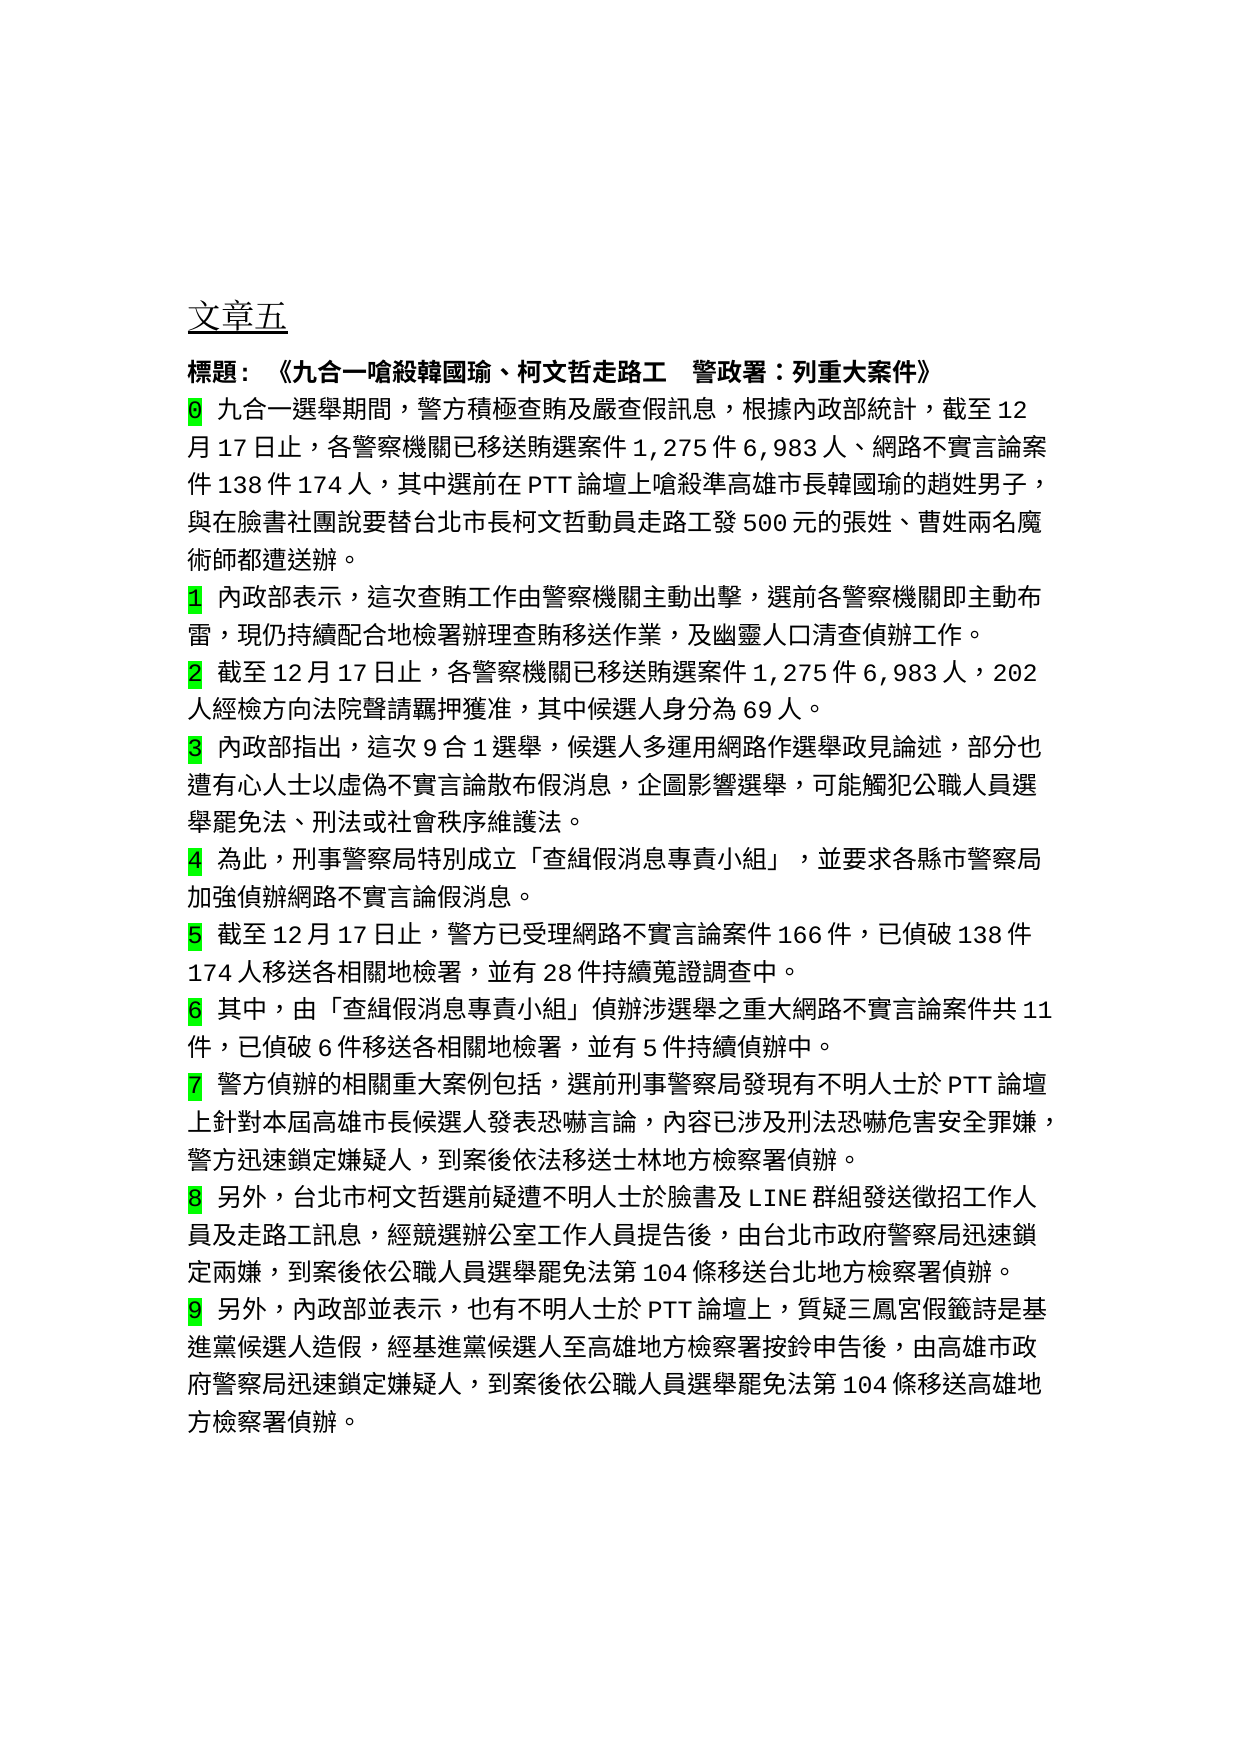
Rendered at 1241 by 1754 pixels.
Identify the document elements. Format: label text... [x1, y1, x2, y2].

text 5 截至12月17日止，警方已受理網路不實言論案件166件，已偵破138件174人移送各相關地檢署，並有28件持續蒐證調查中。 [187, 914, 1053, 989]
text 3 內政部指出，這次9合1選舉，候選人多運用網路作選舉政見論述，部分也遭有心人士以虛偽不實言論散布假消息，企圖影響選舉，可能觸犯公職人員選舉罷免法、刑法或社會秩序維護法。 [187, 727, 1053, 839]
text 8 另外，台北市柯文哲選前疑遭不明人士於臉書及LINE群組發送徵招工作人員及走路工訊息，經競選辦公室工作人員提告後，由台北市政府警察局迅速鎖定兩嫌，到案後依公職人員選舉罷免法第104條移送台北地方檢察署偵辦。 [187, 1177, 1053, 1289]
text 6 其中，由「查緝假消息專責小組」偵辦涉選舉之重大網路不實言論案件共11件，已偵破6件移送各相關地檢署，並有5件持續偵辦中。 [187, 989, 1053, 1064]
text 4 為此，刑事警察局特別成立「查緝假消息專責小組」，並要求各縣市警察局加強偵辦網路不實言論假消息。 [187, 839, 1053, 914]
text 7 警方偵辦的相關重大案例包括，選前刑事警察局發現有不明人士於PTT論壇上針對本屆高雄市長候選人發表恐嚇言論，內容已涉及刑法恐嚇危害安全罪嫌，警方迅速鎖定嫌疑人，到案後依法移送士林地方檢察署偵辦。 [187, 1064, 1053, 1177]
text 標題: 《九合一嗆殺韓國瑜、柯文哲走路工 警政署：列重大案件》 [187, 352, 1053, 389]
text 1 內政部表示，這次查賄工作由警察機關主動出擊，選前各警察機關即主動布雷，現仍持續配合地檢署辦理查賄移送作業，及幽靈人口清查偵辦工作。 [187, 577, 1053, 652]
text 文章五 [187, 277, 1053, 352]
text 2 截至12月17日止，各警察機關已移送賄選案件1,275件6,983人，202人經檢方向法院聲請羈押獲准，其中候選人身分為69人。 [187, 652, 1053, 727]
text 9 另外，內政部並表示，也有不明人士於PTT論壇上，質疑三鳳宮假籤詩是基進黨候選人造假，經基進黨候選人至高雄地方檢察署按鈴申告後，由高雄市政府警察局迅速鎖定嫌疑人，到案後依公職人員選舉罷免法第104條移送高雄地方檢察署偵辦。 [187, 1289, 1053, 1439]
text 0 九合一選舉期間，警方積極查賄及嚴查假訊息，根據內政部統計，截至12月17日止，各警察機關已移送賄選案件1,275件6,983人、網路不實言論案件138件174人，其中選前在PTT論壇上嗆殺準高雄市長韓國瑜的趙姓男子，與在臉書社團說要替台北市長柯文哲動員走路工發500元的張姓、曹姓兩名魔術師都遭送辦。 [187, 389, 1053, 577]
